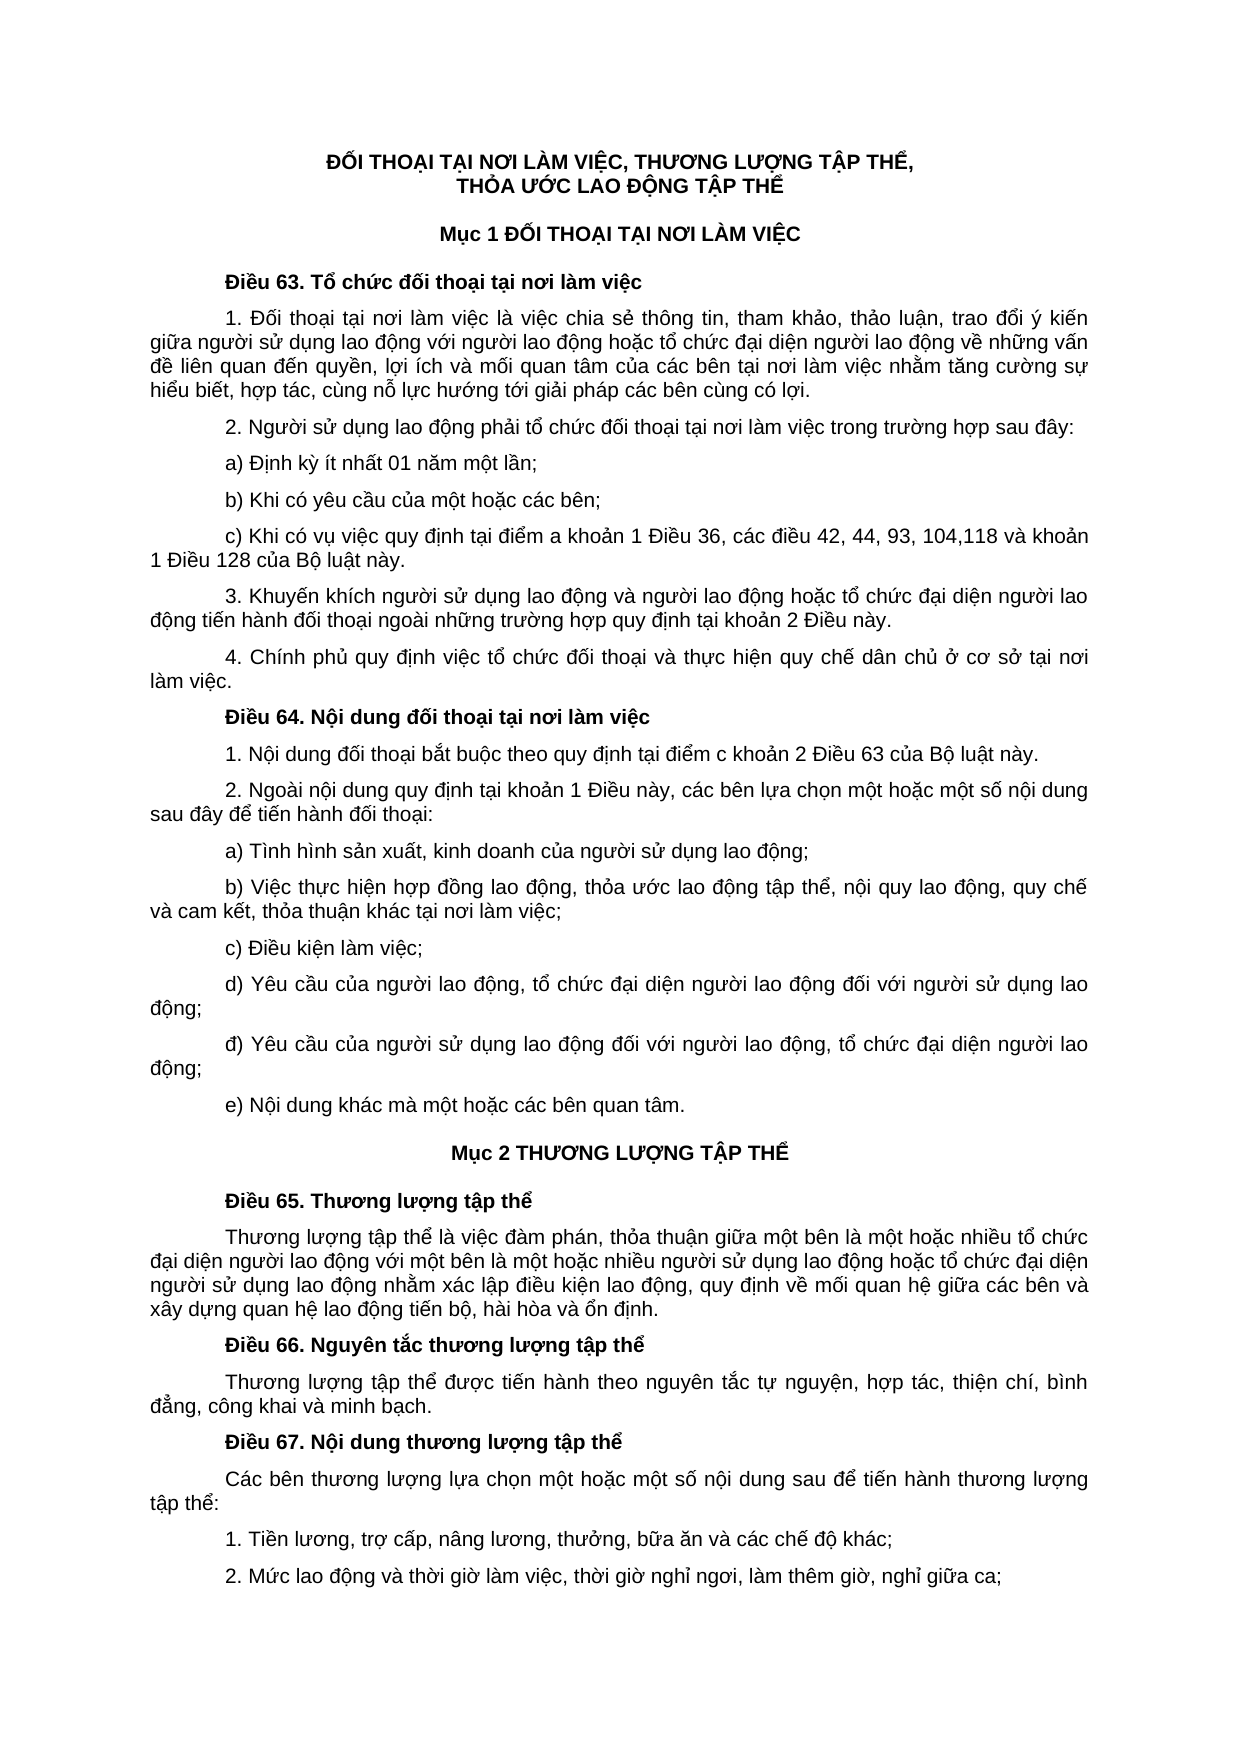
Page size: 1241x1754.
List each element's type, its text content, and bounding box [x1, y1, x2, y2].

text Mục 2 THƯƠNG LƯỢNG TẬP THỂ [150, 1141, 1090, 1164]
text 1. Nội dung đối thoại bắt buộc theo quy định tại điểm c khoản 2 Điều 63 của Bộ luật này. [150, 742, 1090, 766]
text Điều 63. Tổ chức đối thoại tại nơi làm việc [150, 270, 1090, 294]
text Điều 66. Nguyên tắc thương lượng tập thể [150, 1333, 1090, 1357]
text 2. Người sử dụng lao động phải tổ chức đối thoại tại nơi làm việc trong trường hợp sau đây: [150, 414, 1090, 438]
text a) Định kỳ ít nhất 01 năm một lần; [150, 451, 1090, 475]
text 4. Chính phủ quy định việc tổ chức đối thoại và thực hiện quy chế dân chủ ở cơ sở tại nơi làm việc. [150, 645, 1090, 693]
text 3. Khuyến khích người sử dụng lao động và người lao động hoặc tổ chức đại diện người lao động tiến hành đối thoại ngoài những trường hợp quy định tại khoản 2 Điều này. [150, 584, 1090, 632]
text a) Tình hình sản xuất, kinh doanh của người sử dụng lao động; [150, 838, 1090, 862]
text Các bên thương lượng lựa chọn một hoặc một số nội dung sau để tiến hành thương lượng tập thể: [150, 1467, 1090, 1514]
text b) Khi có yêu cầu của một hoặc các bên; [150, 487, 1090, 511]
text b) Việc thực hiện hợp đồng lao động, thỏa ước lao động tập thể, nội quy lao động, quy chế và cam kết, thỏa thuận khác tại nơi làm việc; [150, 875, 1090, 923]
text e) Nội dung khác mà một hoặc các bên quan tâm. [150, 1093, 1090, 1117]
text đ) Yêu cầu của người sử dụng lao động đối với người lao động, tổ chức đại diện người lao động; [150, 1032, 1090, 1080]
text 1. Tiền lương, trợ cấp, nâng lương, thưởng, bữa ăn và các chế độ khác; [150, 1527, 1090, 1551]
text c) Điều kiện làm việc; [150, 935, 1090, 959]
text Mục 1 ĐỐI THOẠI TẠI NƠI LÀM VIỆC [150, 198, 1090, 246]
text 1. Đối thoại tại nơi làm việc là việc chia sẻ thông tin, tham khảo, thảo luận, trao đổi ý kiến giữa người sử dụng lao động với người lao động hoặc tổ chức đại diện người lao động về những vấn đề liên quan đến quyền, lợi ích và mối quan tâm của các bên tại nơi làm việc nhằm tăng cường sự hiểu biết, hợp tác, cùng nỗ lực hướng tới giải pháp các bên cùng có lợi. [150, 306, 1090, 402]
text Điều 65. Thương lượng tập thể [150, 1188, 1090, 1212]
text Thương lượng tập thể là việc đàm phán, thỏa thuận giữa một bên là một hoặc nhiều tổ chức đại diện người lao động với một bên là một hoặc nhiều người sử dụng lao động hoặc tổ chức đại diện người sử dụng lao động nhằm xác lập điều kiện lao động, quy định về mối quan hệ giữa các bên và xây dựng quan hệ lao động tiến bộ, hài hòa và ổn định. [150, 1225, 1090, 1321]
text ĐỐI THOẠI TẠI NƠI LÀM VIỆC, THƯƠNG LƯỢNG TẬP THỂ, THỎA ƯỚC LAO ĐỘNG TẬP THỂ [150, 150, 1090, 198]
text 2. Mức lao động và thời giờ làm việc, thời giờ nghỉ ngơi, làm thêm giờ, nghỉ giữa ca; [150, 1563, 1090, 1587]
text Thương lượng tập thể được tiến hành theo nguyên tắc tự nguyện, hợp tác, thiện chí, bình đẳng, công khai và minh bạch. [150, 1370, 1090, 1418]
text c) Khi có vụ việc quy định tại điểm a khoản 1 Điều 36, các điều 42, 44, 93, 104,118 và khoản 1 Điều 128 của Bộ luật này. [150, 524, 1090, 572]
text 2. Ngoài nội dung quy định tại khoản 1 Điều này, các bên lựa chọn một hoặc một số nội dung sau đây để tiến hành đối thoại: [150, 778, 1090, 826]
text d) Yêu cầu của người lao động, tổ chức đại diện người lao động đối với người sử dụng lao động; [150, 972, 1090, 1020]
text Điều 67. Nội dung thương lượng tập thể [150, 1430, 1090, 1454]
text Điều 64. Nội dung đối thoại tại nơi làm việc [150, 705, 1090, 729]
